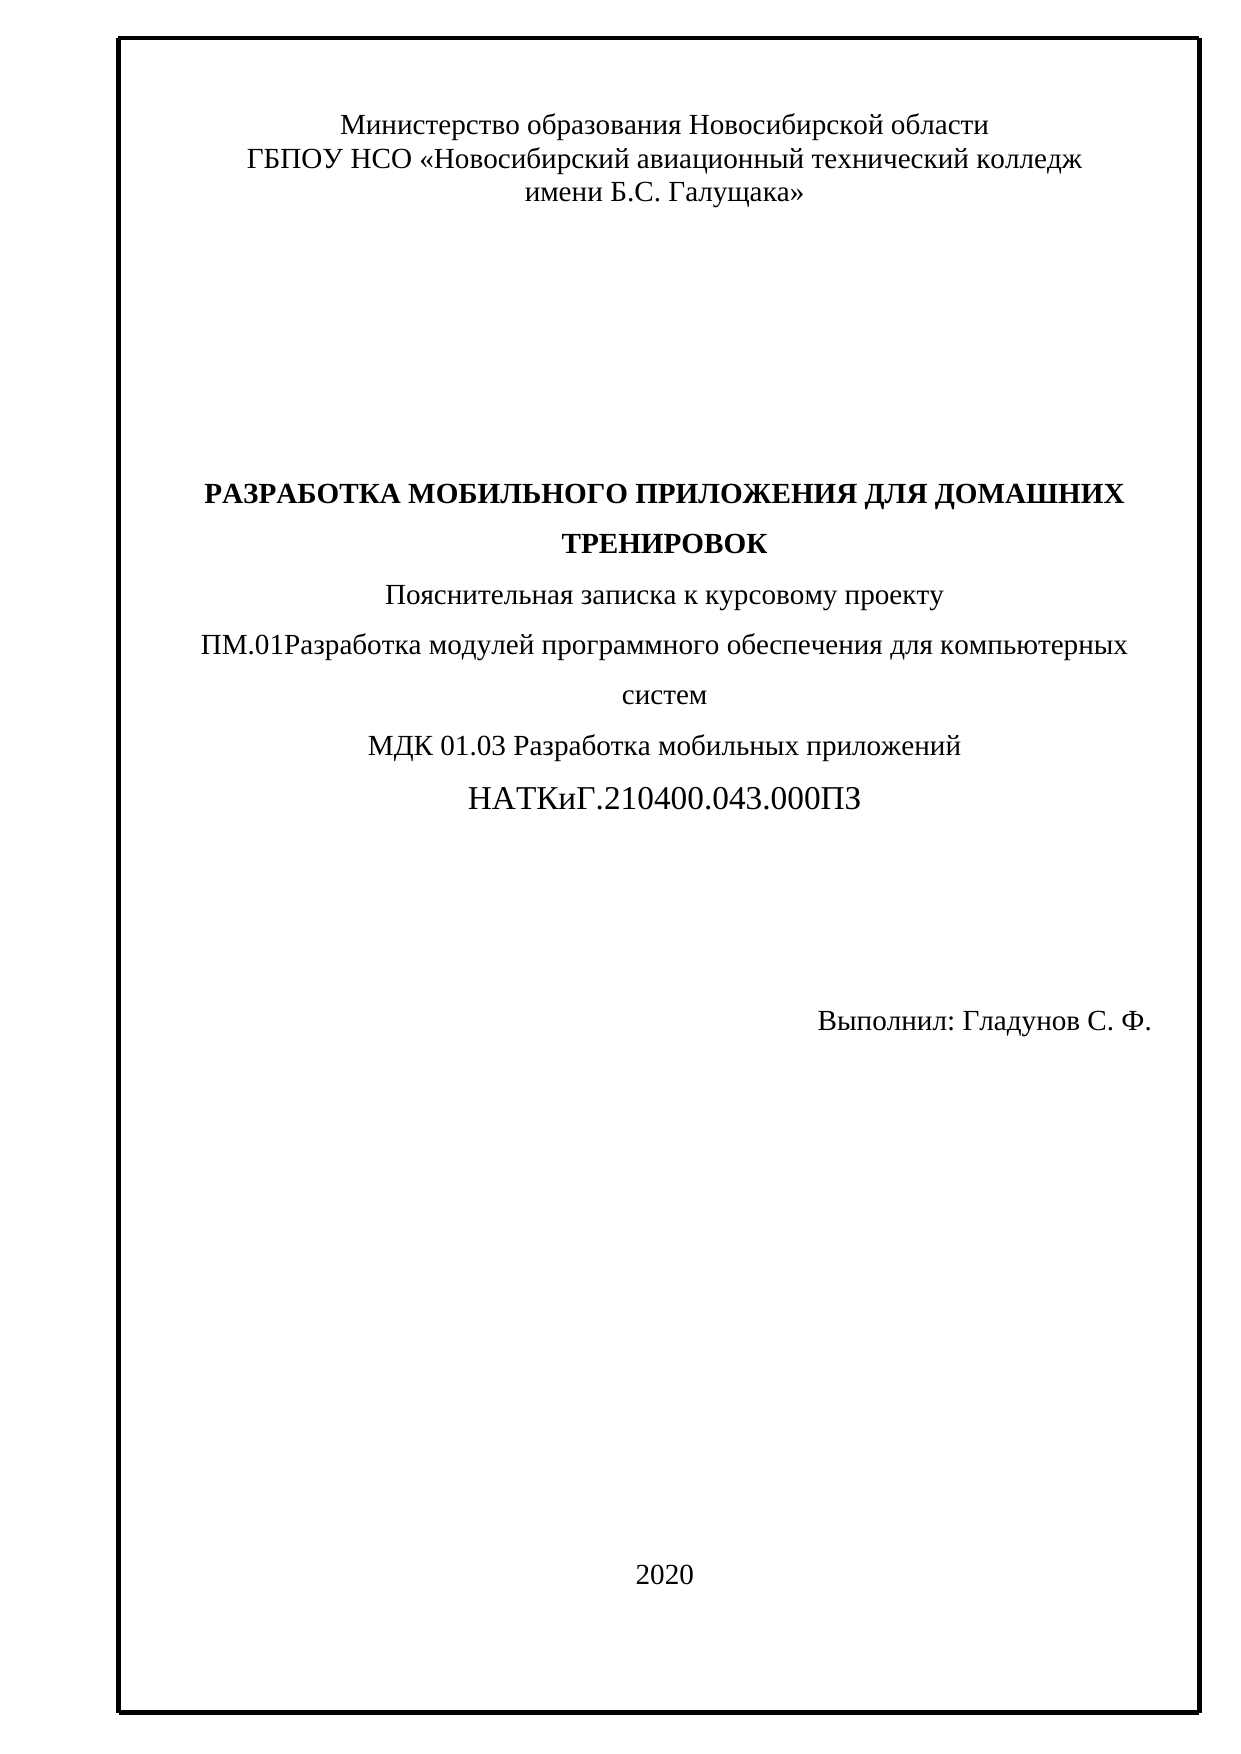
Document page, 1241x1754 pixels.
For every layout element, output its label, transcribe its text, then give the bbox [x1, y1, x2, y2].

text МДК 01.03 Разработка мобильных приложений [177, 728, 1152, 761]
text Министерство образования Новосибирской области ГБПОУ НСО «Новосибирский авиационный технический колледж имени Б.С. Галущака» [177, 107, 1152, 208]
text НАТКиГ.210400.043.000ПЗ [177, 778, 1152, 816]
text Выполнил: Гладунов С. Ф. [177, 1003, 1152, 1037]
text Пояснительная записка к курсовому проекту [177, 577, 1152, 610]
text РАЗРАБОТКА мобильного Приложения для домашних тренировок [177, 476, 1152, 560]
text ПМ.01Разработка модулей программного обеспечения для компьютерных систем [177, 627, 1152, 711]
text 2020 [177, 1557, 1152, 1590]
